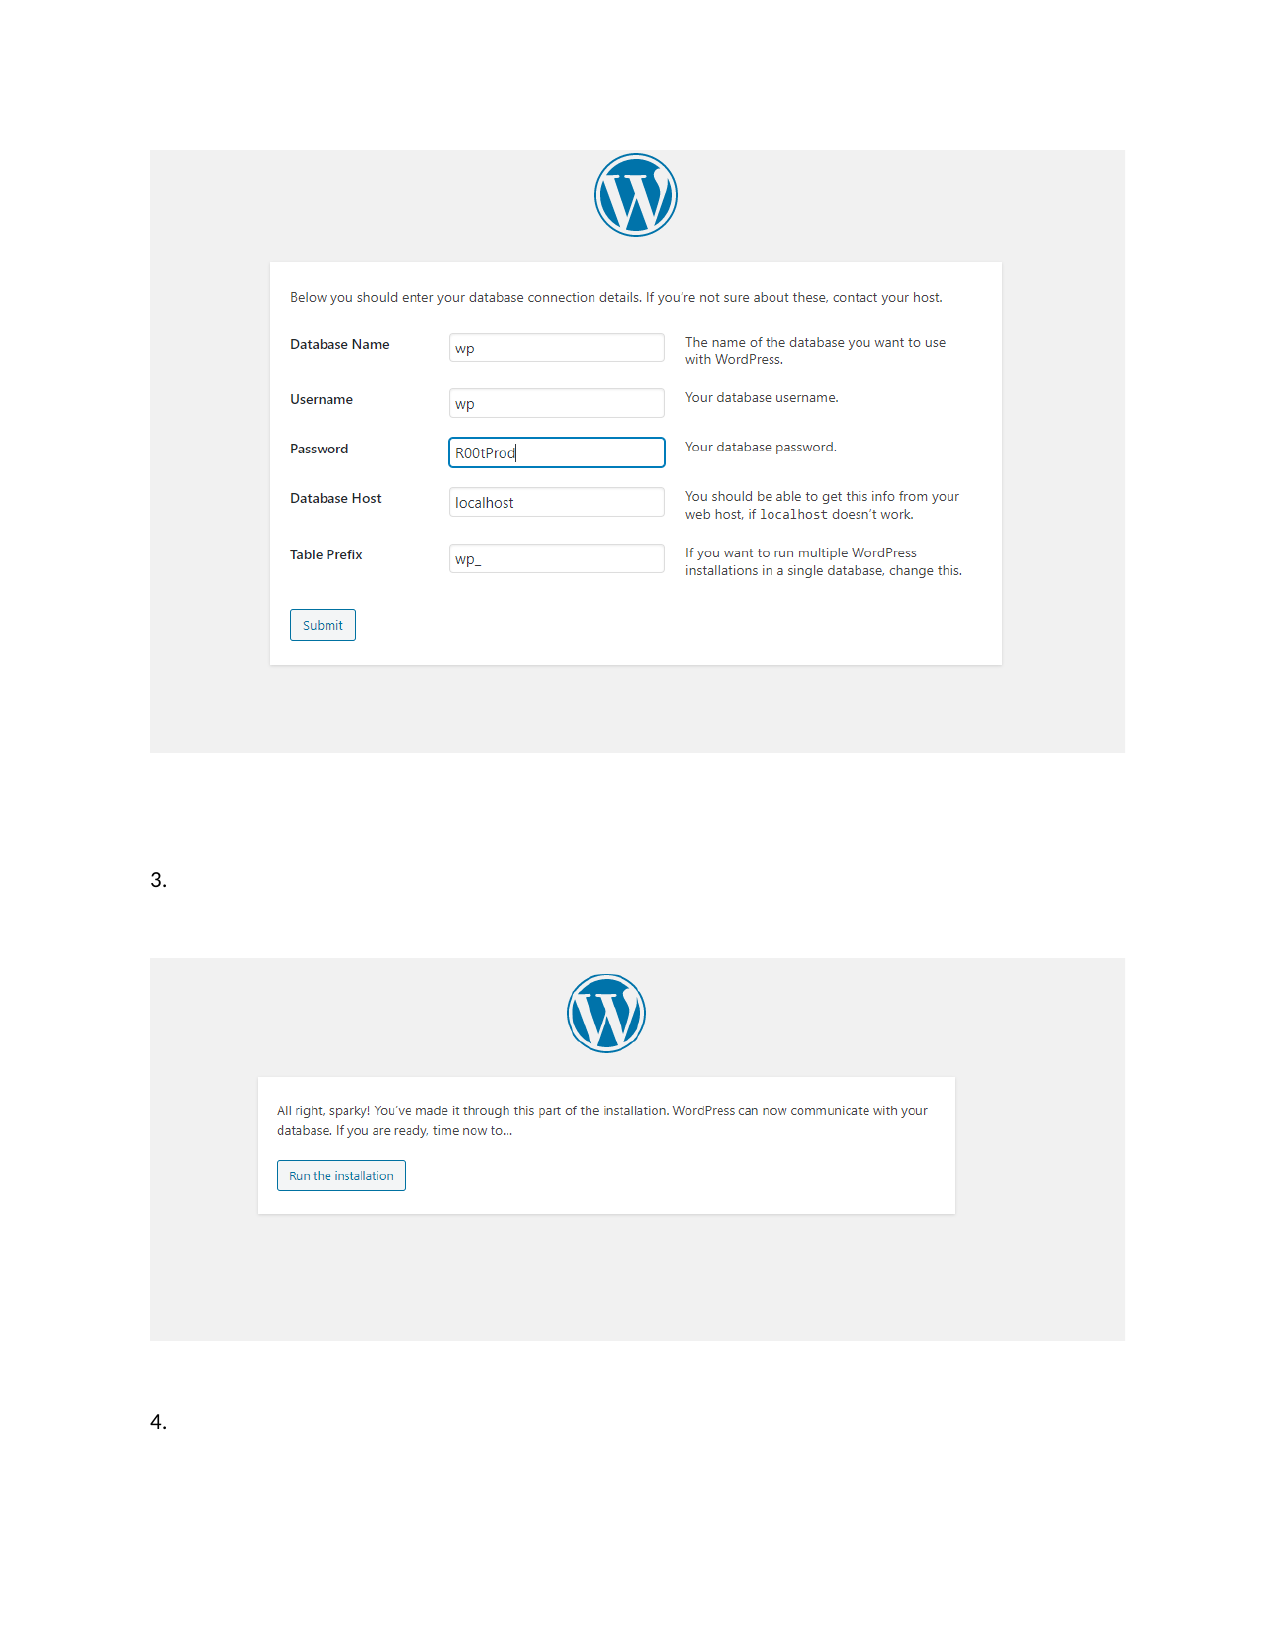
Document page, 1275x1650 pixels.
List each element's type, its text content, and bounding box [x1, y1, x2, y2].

text 3. [150, 865, 1125, 893]
picture [150, 150, 1125, 753]
picture [150, 958, 1125, 1341]
text 4. [150, 1407, 1125, 1435]
